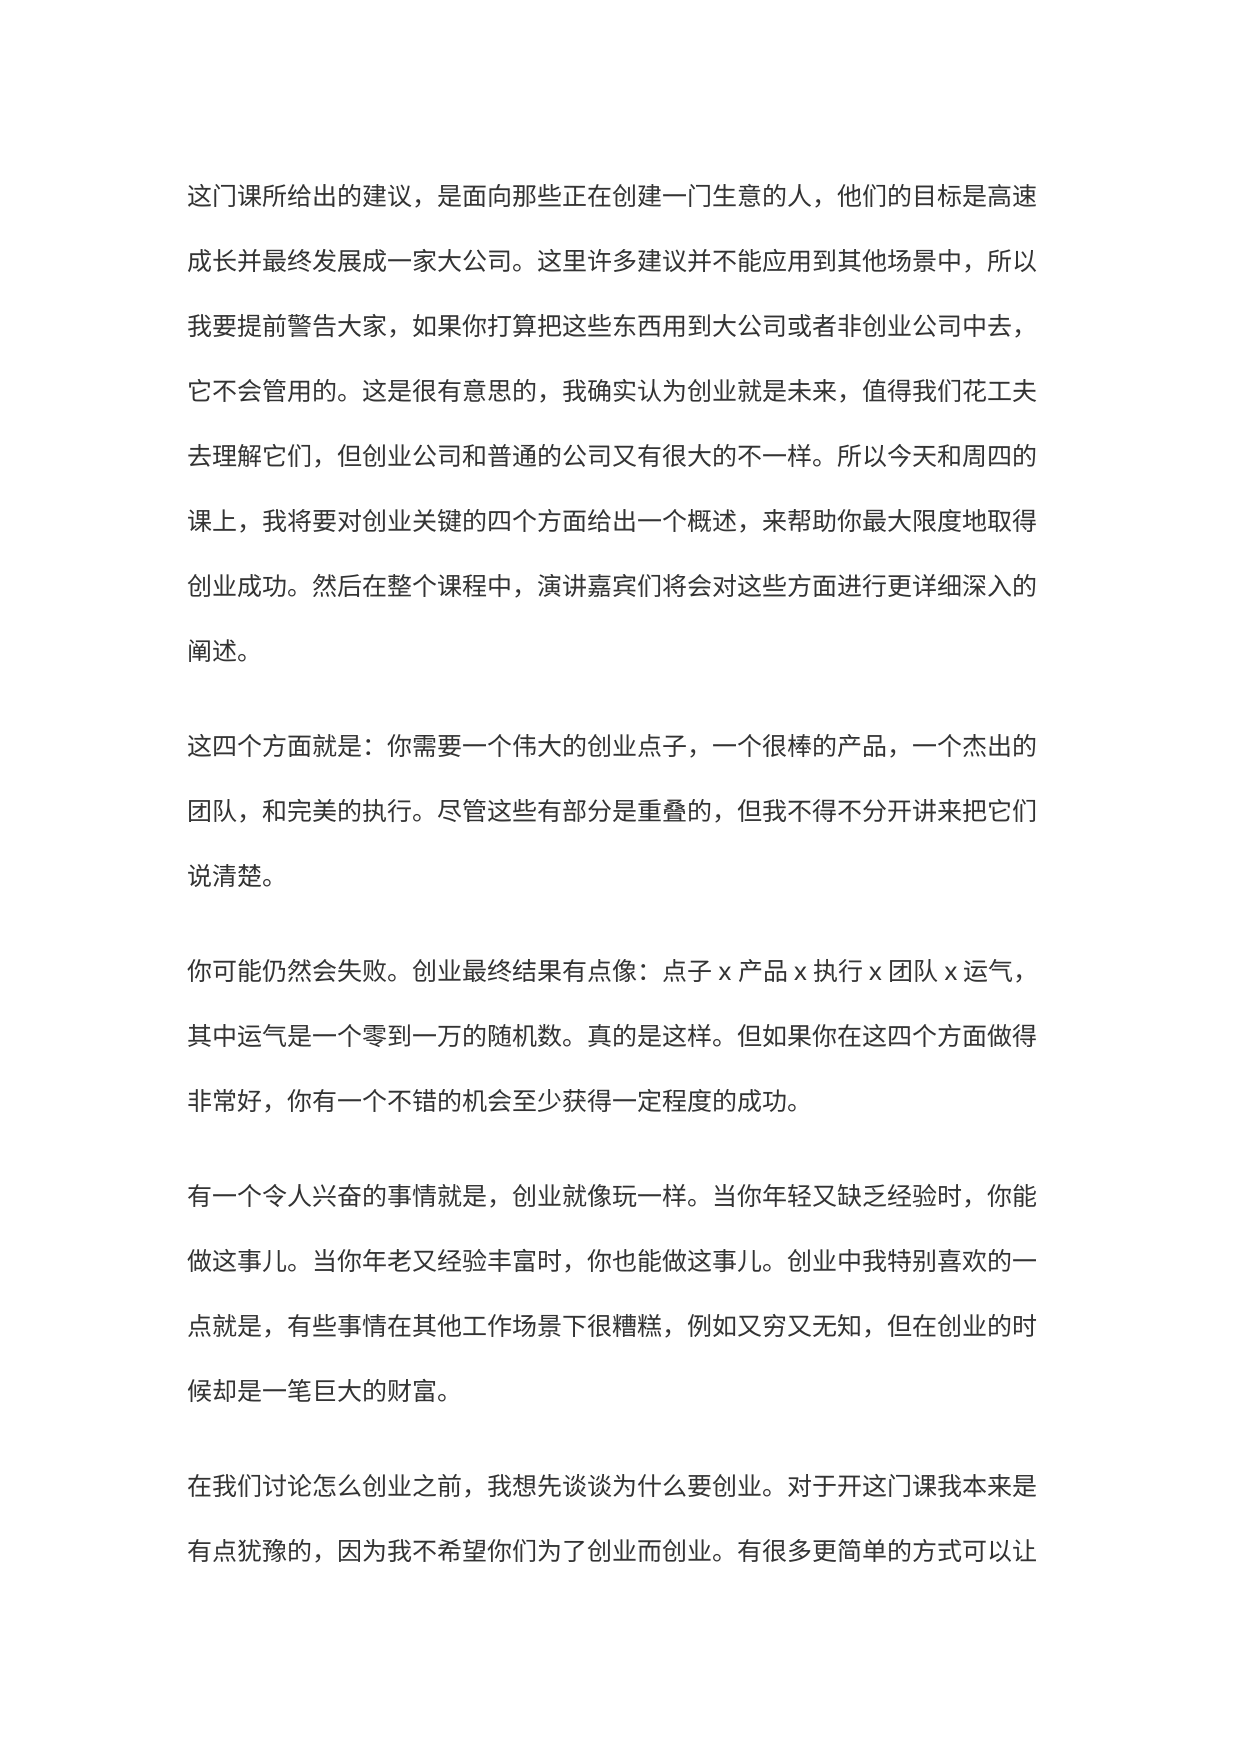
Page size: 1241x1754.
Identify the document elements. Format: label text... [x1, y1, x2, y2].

text 这门课所给出的建议，是面向那些正在创建一门生意的人，他们的目标是高速成长并最终发展成一家大公司。这里许多建议并不能应用到其他场景中，所以我要提前警告大家，如果你打算把这些东西用到大公司或者非创业公司中去，它不会管用的。这是很有意思的，我确实认为创业就是未来，值得我们花工夫去理解它们，但创业公司和普通的公司又有很大的不一样。所以今天和周四的课上，我将要对创业关键的四个方面给出一个概述，来帮助你最大限度地取得创业成功。然后在整个课程中，演讲嘉宾们将会对这些方面进行更详细深入的阐述。 [187, 162, 1053, 682]
text 有一个令人兴奋的事情就是，创业就像玩一样。当你年轻又缺乏经验时，你能做这事儿。当你年老又经验丰富时，你也能做这事儿。创业中我特别喜欢的一点就是，有些事情在其他工作场景下很糟糕，例如又穷又无知，但在创业的时候却是一笔巨大的财富。 [187, 1162, 1053, 1422]
text 这四个方面就是：你需要一个伟大的创业点子，一个很棒的产品，一个杰出的团队，和完美的执行。尽管这些有部分是重叠的，但我不得不分开讲来把它们说清楚。 [187, 712, 1053, 907]
text 你可能仍然会失败。创业最终结果有点像：点子 x 产品 x 执行 x 团队 x 运气，其中运气是一个零到一万的随机数。真的是这样。但如果你在这四个方面做得非常好，你有一个不错的机会至少获得一定程度的成功。 [187, 937, 1053, 1132]
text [187, 1452, 1053, 1582]
